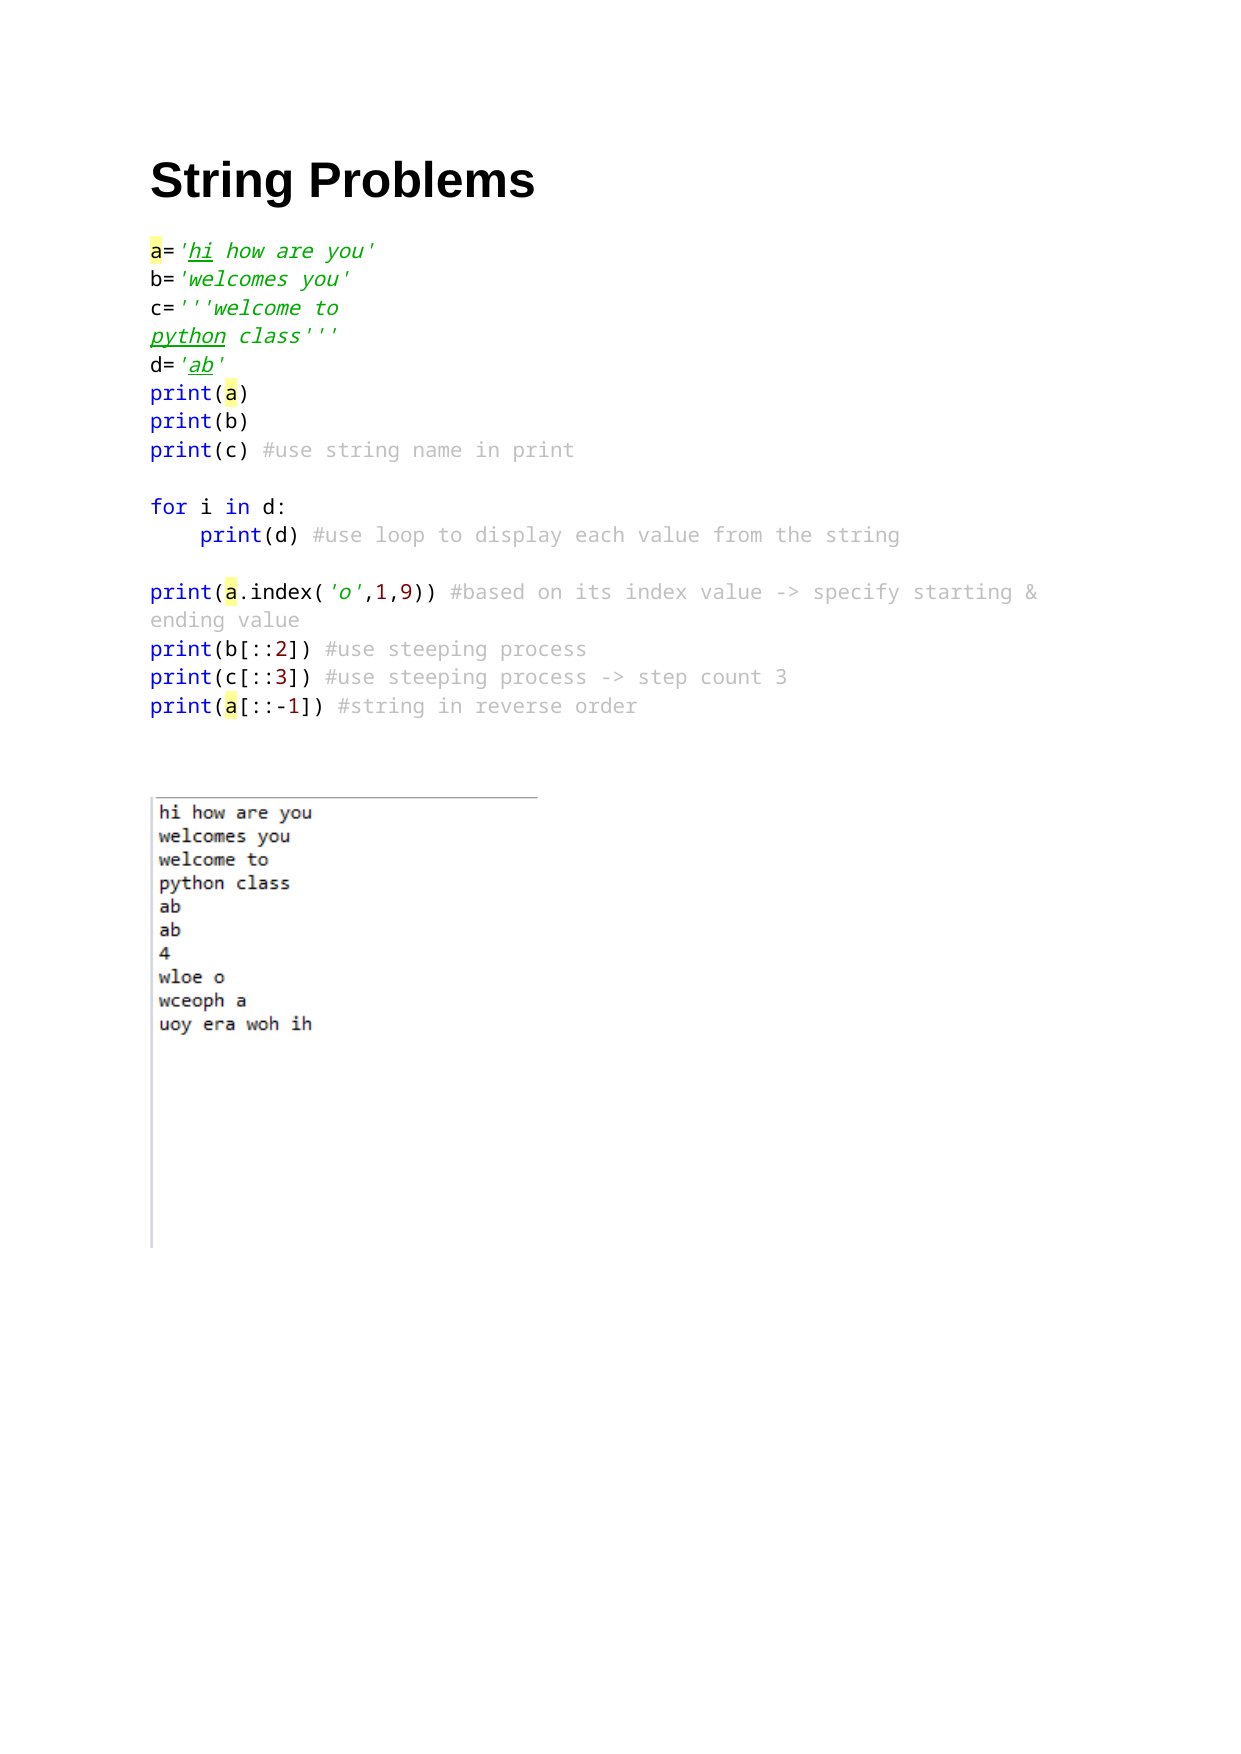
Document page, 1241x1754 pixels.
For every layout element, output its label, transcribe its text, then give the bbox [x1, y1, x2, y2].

text print(c) #use string name in print [150, 435, 1090, 463]
text for i in d: [150, 492, 1090, 520]
text String Problems [150, 150, 1090, 207]
text print(a) [237, 378, 1090, 407]
text print(b[::2]) #use steeping process [150, 634, 1090, 662]
text print(a) [150, 378, 225, 407]
text print(a[::-1]) #string in reverse order [237, 691, 1090, 719]
text print(b) [150, 407, 1090, 435]
text a='hi how are you' [162, 236, 1090, 264]
text print(a.index('o',1,9)) #based on its index value -> specify starting & ending value [150, 577, 1090, 634]
text print(d) #use loop to display each value from the string [150, 520, 1090, 549]
picture [150, 797, 538, 1248]
text d='ab' [150, 350, 1090, 378]
text b='welcomes you' [150, 264, 1090, 293]
text python class''' [150, 321, 1090, 350]
text print(c[::3]) #use steeping process -> step count 3 [150, 662, 1090, 691]
text c='''welcome to [150, 293, 1090, 321]
